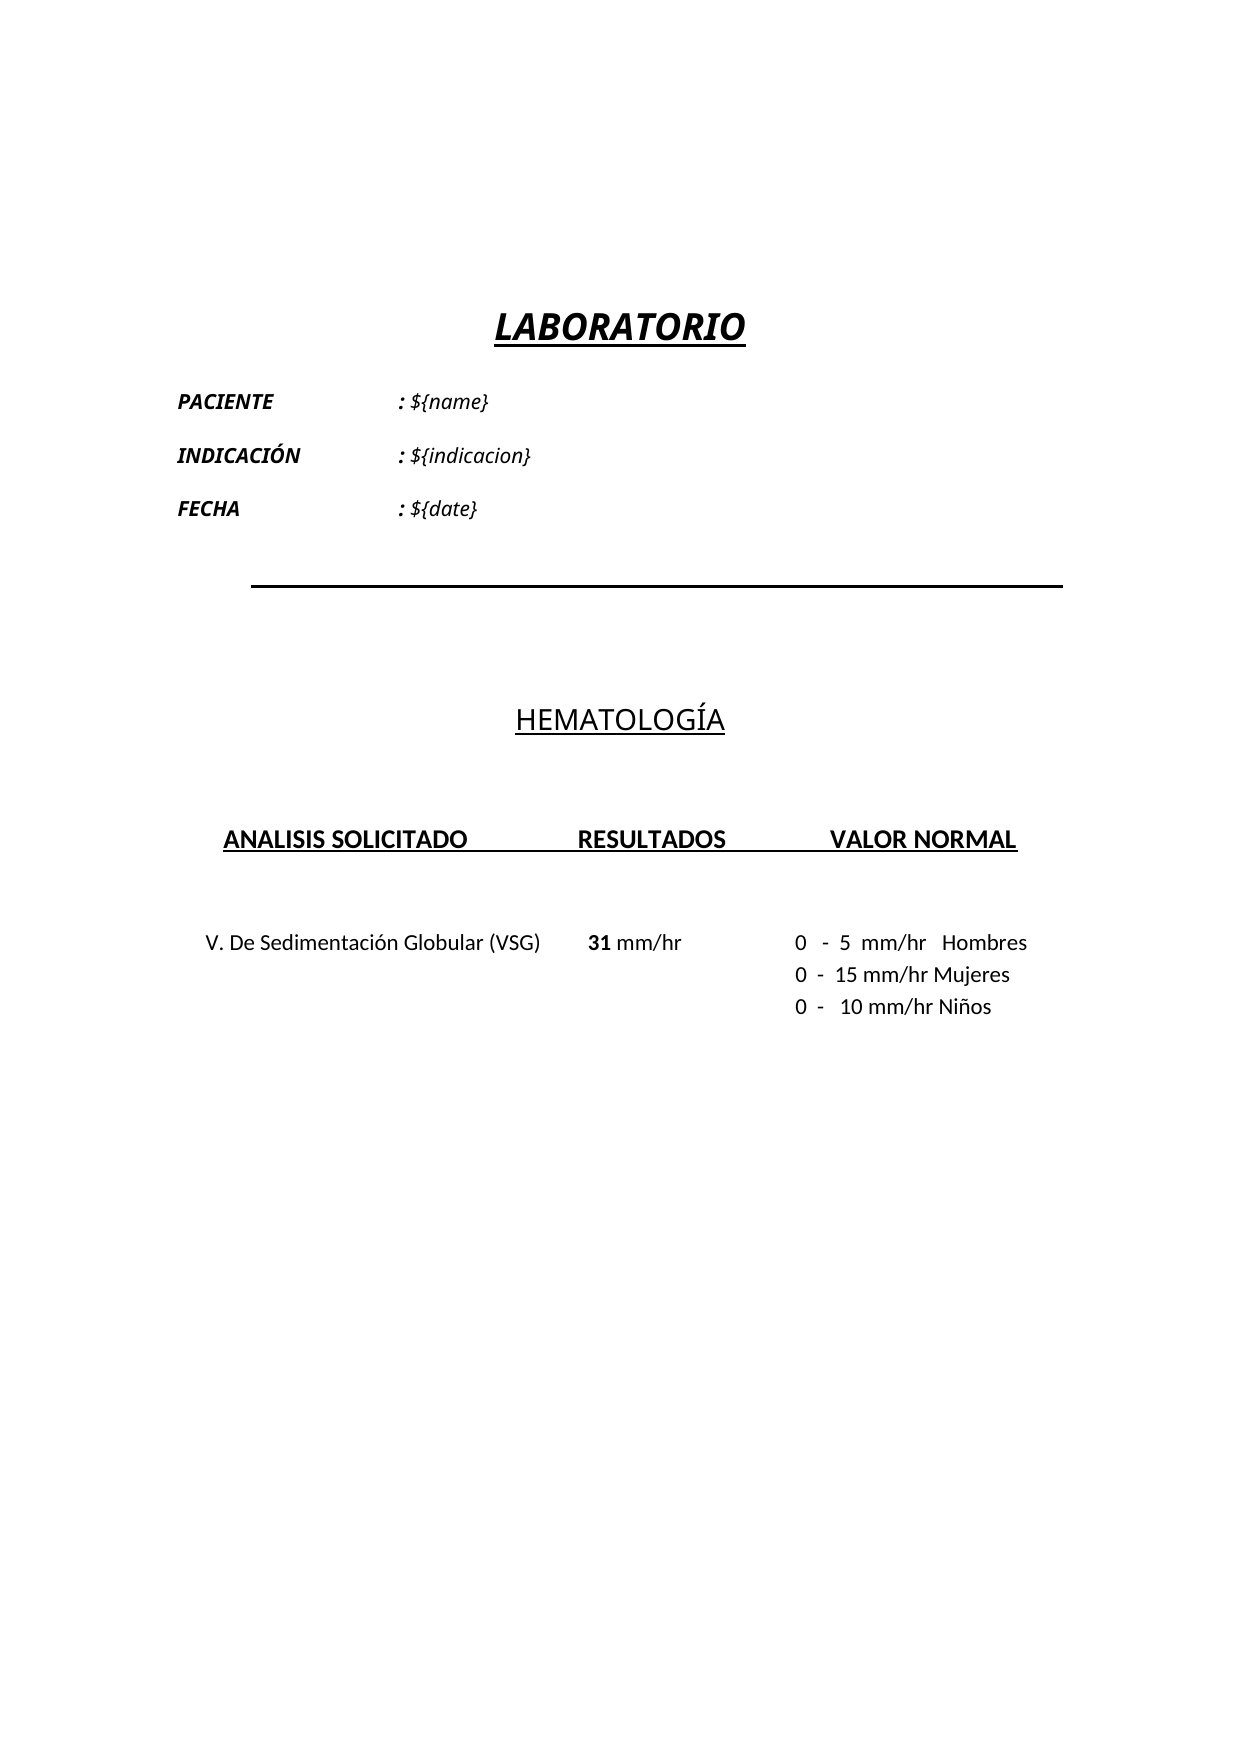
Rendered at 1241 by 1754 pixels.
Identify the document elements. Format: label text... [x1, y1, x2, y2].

text V. De Sedimentación Globular (VSG) 31 mm/hr 0 - 5 mm/hr Hombres [177, 928, 1063, 956]
text LABORATORIO [177, 301, 1063, 352]
text PACIENTE : ${name} [177, 387, 1063, 416]
text 0 - 15 mm/hr Mujeres [177, 960, 1063, 988]
text ANALISIS SOLICITADO RESULTADOS VALOR NORMAL [177, 822, 1063, 855]
text INDICACIÓN : ${indicacion} [177, 441, 1063, 469]
text 0 - 10 mm/hr Niños [177, 992, 1063, 1020]
text FECHA : ${date} [177, 494, 1063, 523]
text HEMATOLOGÍA [177, 700, 1063, 739]
